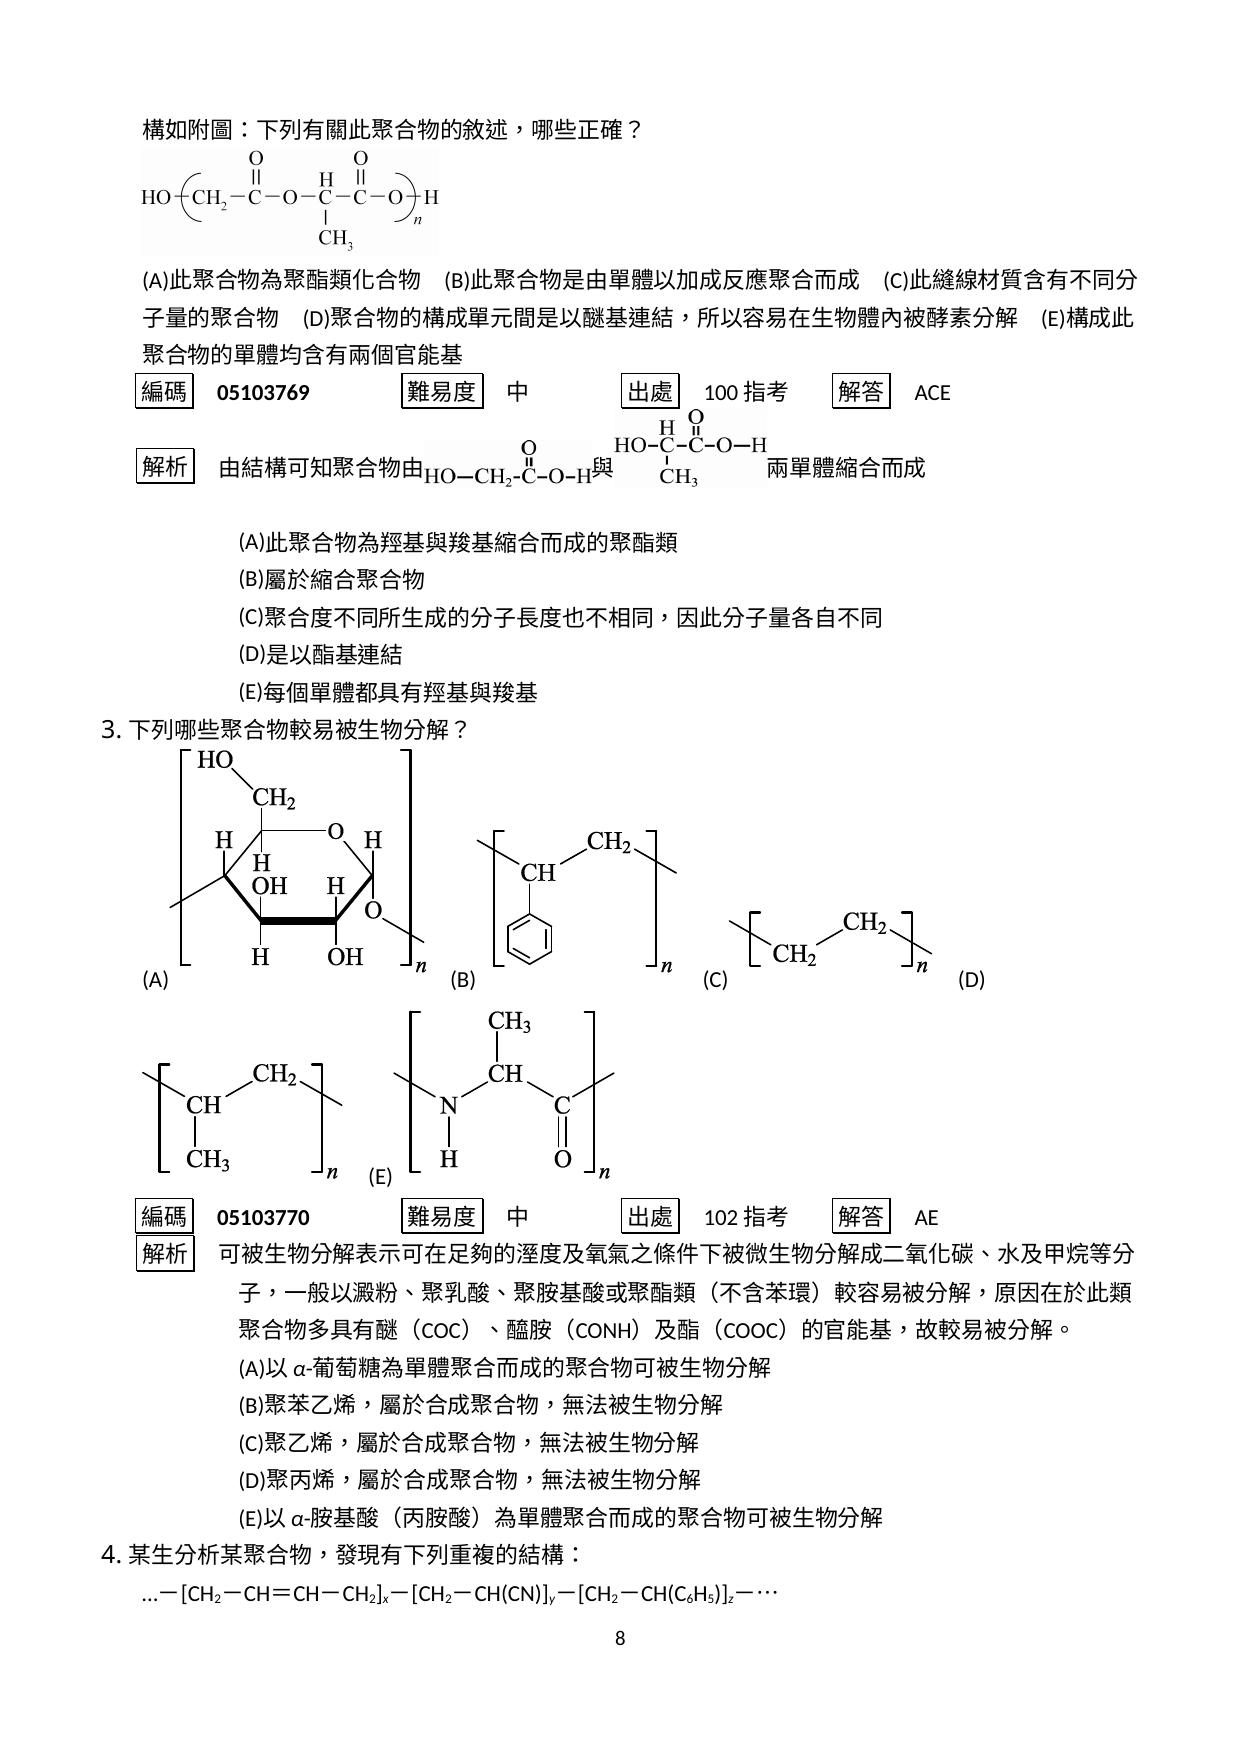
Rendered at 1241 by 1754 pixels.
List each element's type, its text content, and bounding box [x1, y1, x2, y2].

text 3. 下列哪些聚合物較易被生物分解？ (A) (B) (C) (D) (E) [94, 710, 1146, 1197]
text 編碼 05103769 難易度 中 出處 100指考 解答 ACE [135, 372, 678, 410]
text 編碼 05103769 難易度 中 出處 100指考 解答 ACE [679, 372, 1146, 410]
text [94, 1535, 1146, 1610]
text 編碼 05103770 難易度 中 出處 102指考 解答 AE [135, 1197, 1146, 1235]
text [94, 110, 1146, 372]
picture [424, 440, 592, 487]
text 解析 由結構可知聚合物由與兩單體縮合而成 (A)此聚合物為羥基與羧基縮合而成的聚酯類 (B)屬於縮合聚合物 (C)聚合度不同所生成的分子長度也不相同，因此分子量各自不同 (D)是以酯基連結 (E)每個單體都具有羥基與羧基 [136, 410, 1146, 710]
text 解析 可被生物分解表示可在足夠的溼度及氧氣之條件下被微生物分解成二氧化碳、水及甲烷等分子，一般以澱粉、聚乳酸、聚胺基酸或聚酯類（不含苯環）較容易被分解，原因在於此類聚合物多具有醚（COC）、醯胺（CONH）及酯（COOC）的官能基，故較易被分解。 (A)以α-葡萄糖為單體聚合而成的聚合物可被生物分解 (B)聚苯乙烯，屬於合成聚合物，無法被生物分解 (C)聚乙烯，屬於合成聚合物，無法被生物分解 (D)聚丙烯，屬於合成聚合物，無法被生物分解 (E)以α-胺基酸（丙胺酸）為單體聚合而成的聚合物可被生物分解 [136, 1235, 1146, 1535]
picture [141, 147, 439, 257]
picture [614, 409, 767, 487]
